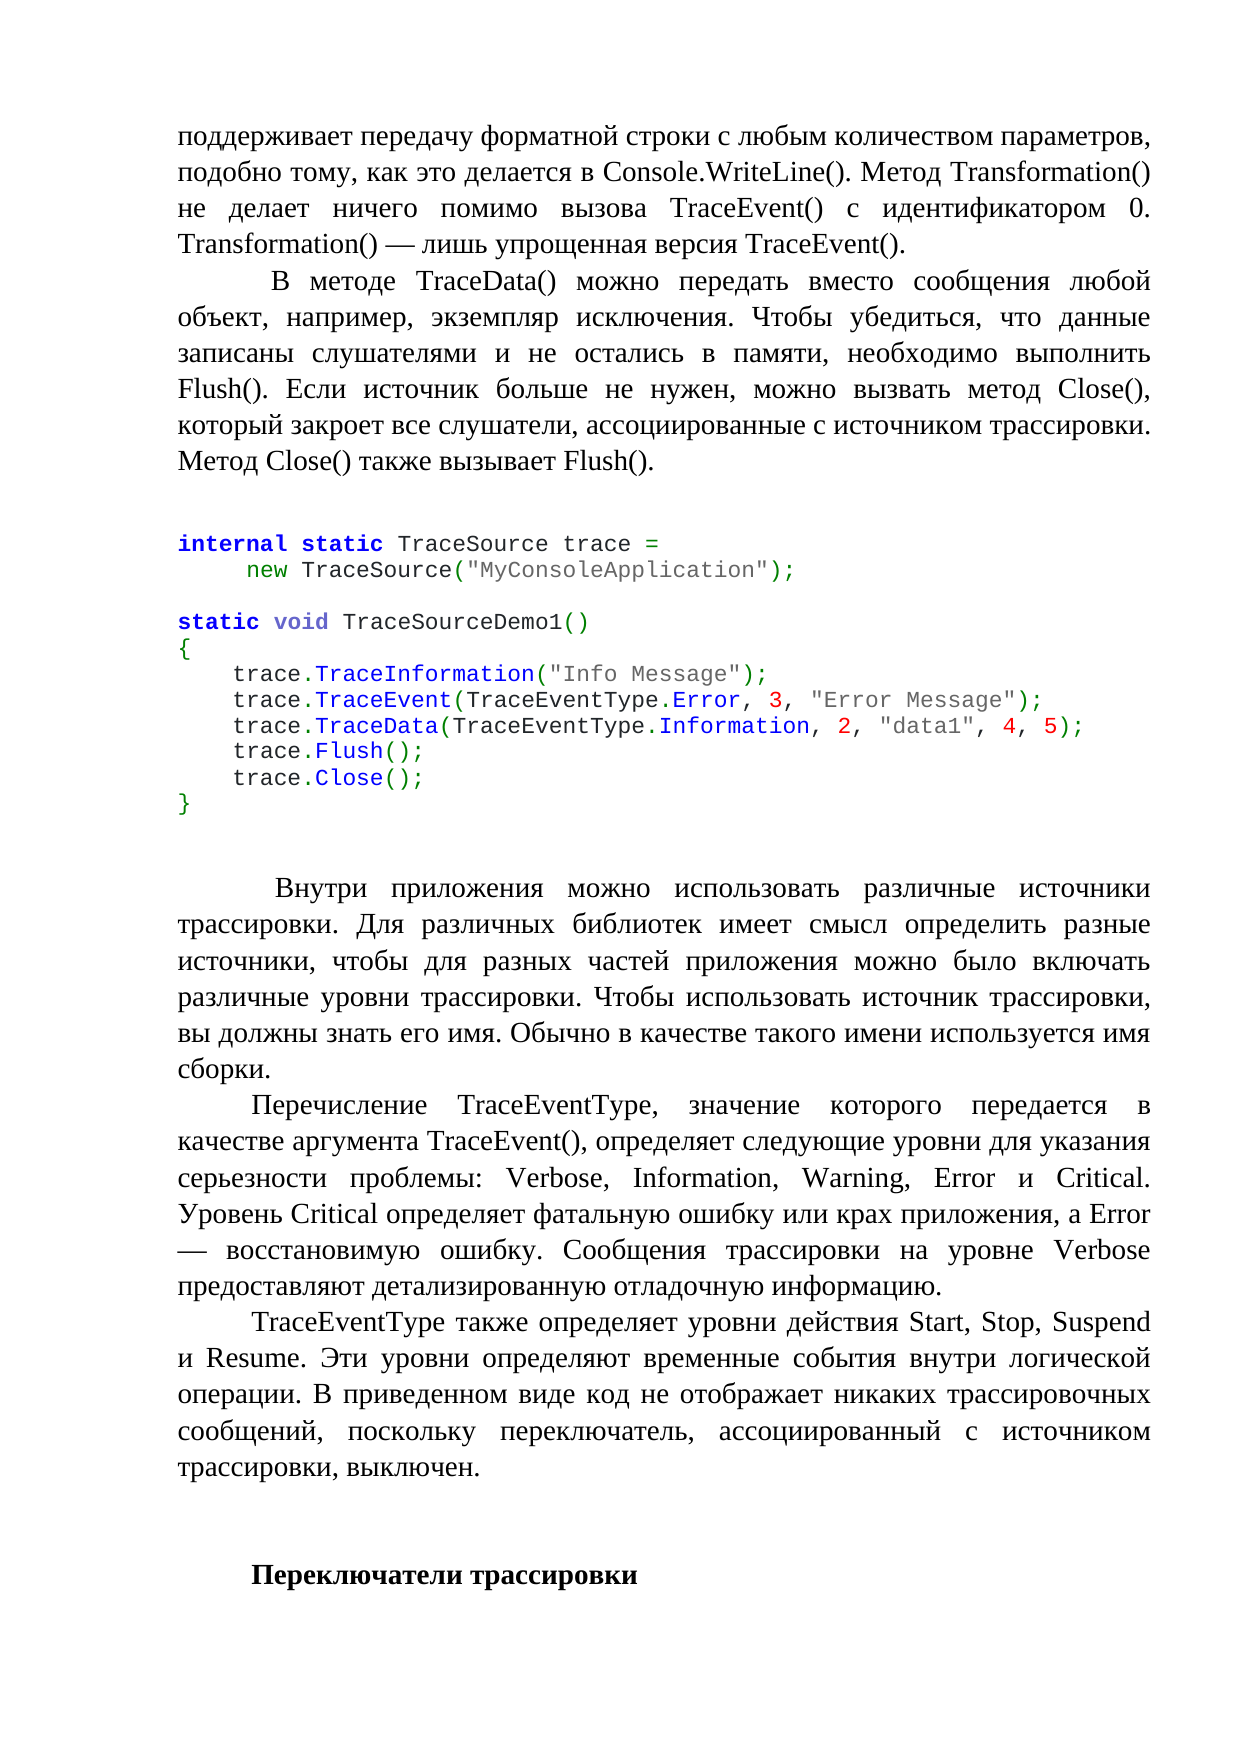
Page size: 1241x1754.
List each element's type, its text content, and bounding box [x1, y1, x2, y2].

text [177, 118, 1152, 260]
text static void TraceSourceDemo1() [177, 610, 1152, 636]
text Переключатели трассировки [177, 1557, 1152, 1591]
text TraceEventType также определяет уровни действия Start, Stop, Suspend и Resume. Эти уровни определяют временные события внутри логической операции. В приведенном виде код не отображает никаких трассировочных сообщений, поскольку переключатель, ассоциированный с источником трассировки, выключен. [177, 1304, 1152, 1482]
text internal static TraceSource trace = [177, 532, 1152, 558]
text trace.TraceEvent(TraceEventType.Error, 3, "Error Message"); [177, 688, 1152, 714]
text trace.TraceData(TraceEventType.Information, 2, "data1", 4, 5); [177, 714, 1152, 740]
text trace.Close(); [177, 766, 1152, 792]
text В методе TraceData() можно передать вместо сообщения любой объект, например, экземпляр исключения. Чтобы убедиться, что данные записаны слушателями и не остались в памяти, необходимо выполнить Flush(). Если источник больше не нужен, можно вызвать метод Close(), который закроет все слушатели, ассоциированные с источником трассировки. Метод Close() также вызывает Flush(). [177, 263, 1152, 477]
text trace.TraceInformation("Info Message"); [177, 662, 1152, 688]
text } [177, 792, 1152, 818]
text new TraceSource("MyConsoleApplication"); [177, 558, 1152, 584]
text Внутри приложения можно использовать различные источники трассировки. Для различных библиотек имеет смысл определить разные источники, чтобы для разных частей приложения можно было включать различные уровни трассировки. Чтобы использовать источник трассировки, вы должны знать его имя. Обычно в качестве такого имени используется имя сборки. [177, 871, 1152, 1085]
text trace.Flush(); [177, 740, 1152, 766]
text Перечисление TraceEventType, значение которого передается в качестве аргумента TraceEvent(), определяет следующие уровни для указания серьезности проблемы: Verbose, Information, Warning, Error и Critical. Уровень Critical определяет фатальную ошибку или крах приложения, a Error — восстановимую ошибку. Сообщения трассировки на уровне Verbose предоставляют детализированную отладочную информацию. [177, 1087, 1152, 1302]
text { [177, 636, 1152, 662]
